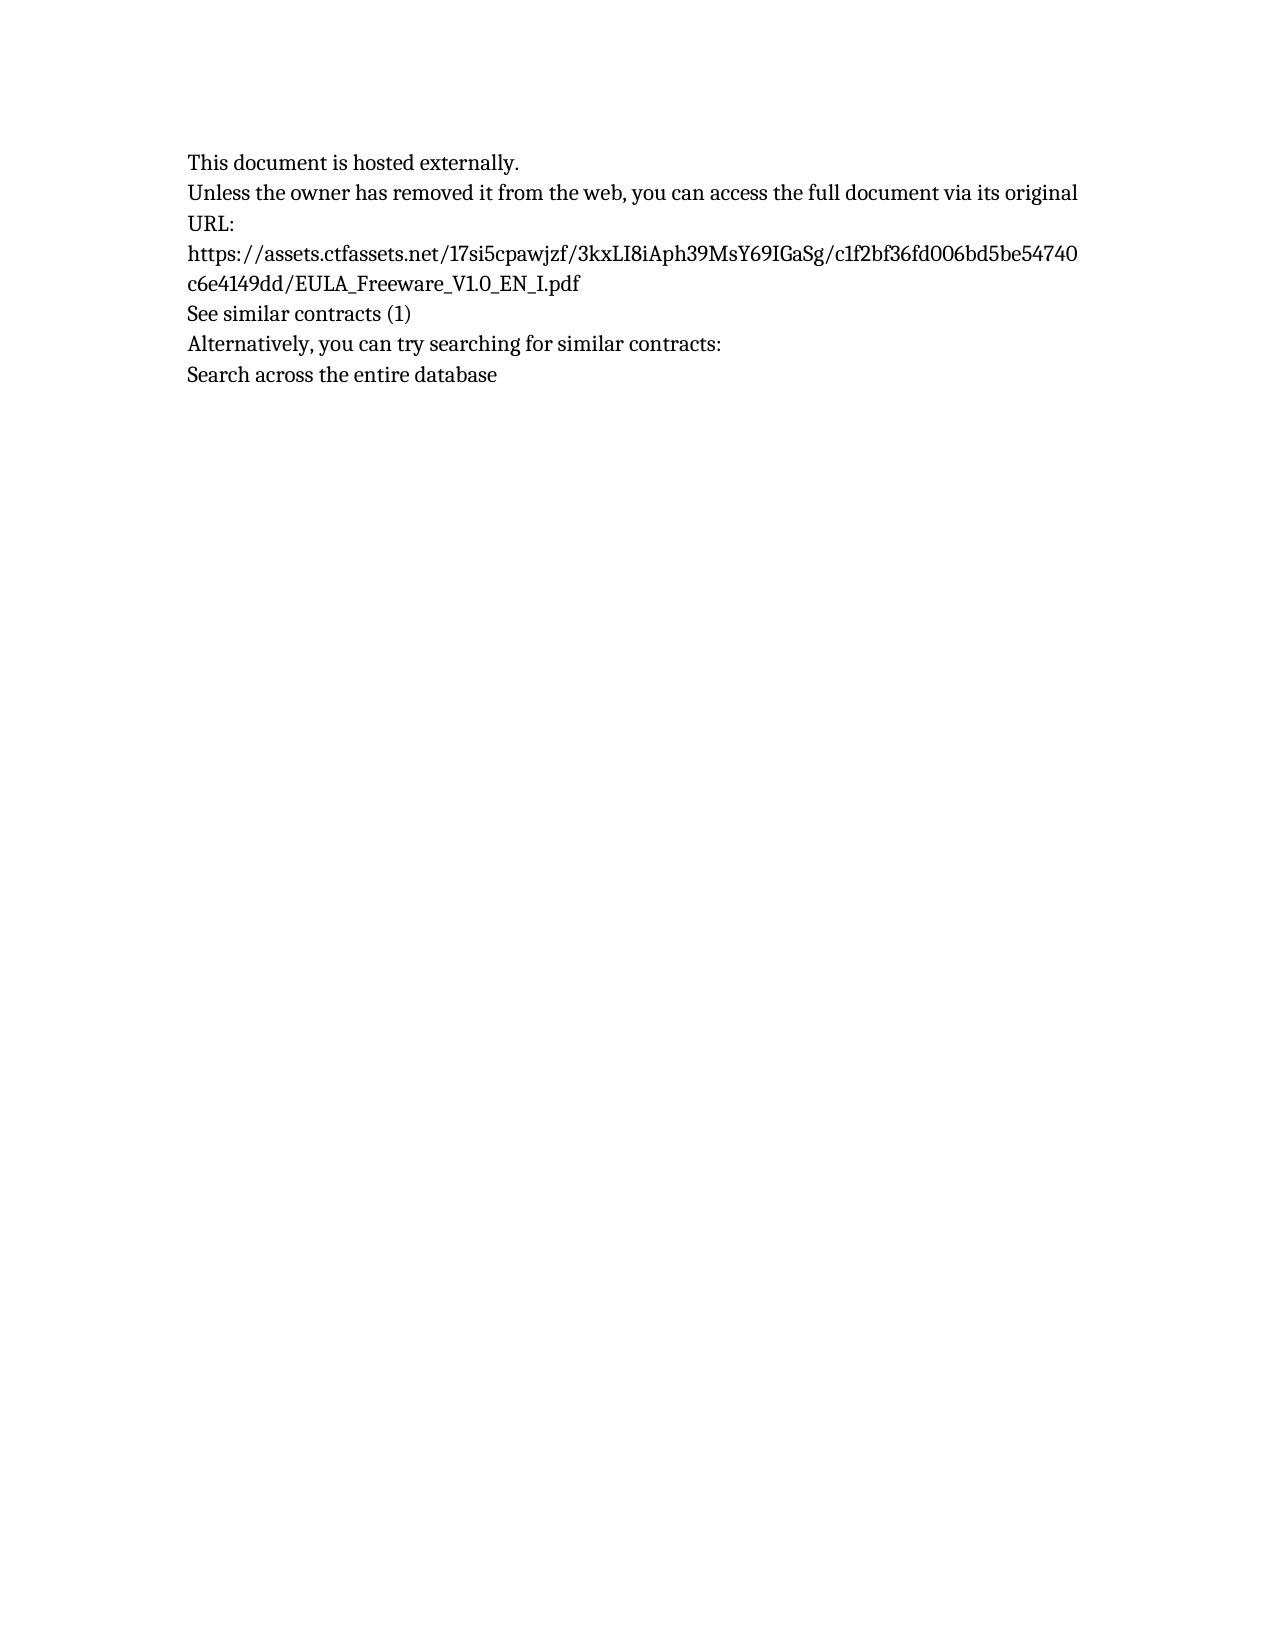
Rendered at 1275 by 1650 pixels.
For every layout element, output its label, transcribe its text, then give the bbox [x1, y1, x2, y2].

text This document is hosted externally. Unless the owner has removed it from the web, you can access the full document via its original URL: https://assets.ctfassets.net/17si5cpawjzf/3kxLI8iAph39MsY69IGaSg/c1f2bf36fd006bd5be54740c6e4149dd/EULA_Freeware_V1.0_EN_I.pdf See similar contracts (1) Alternatively, you can try searching for similar contracts: Search across the entire database [187, 150, 1087, 388]
